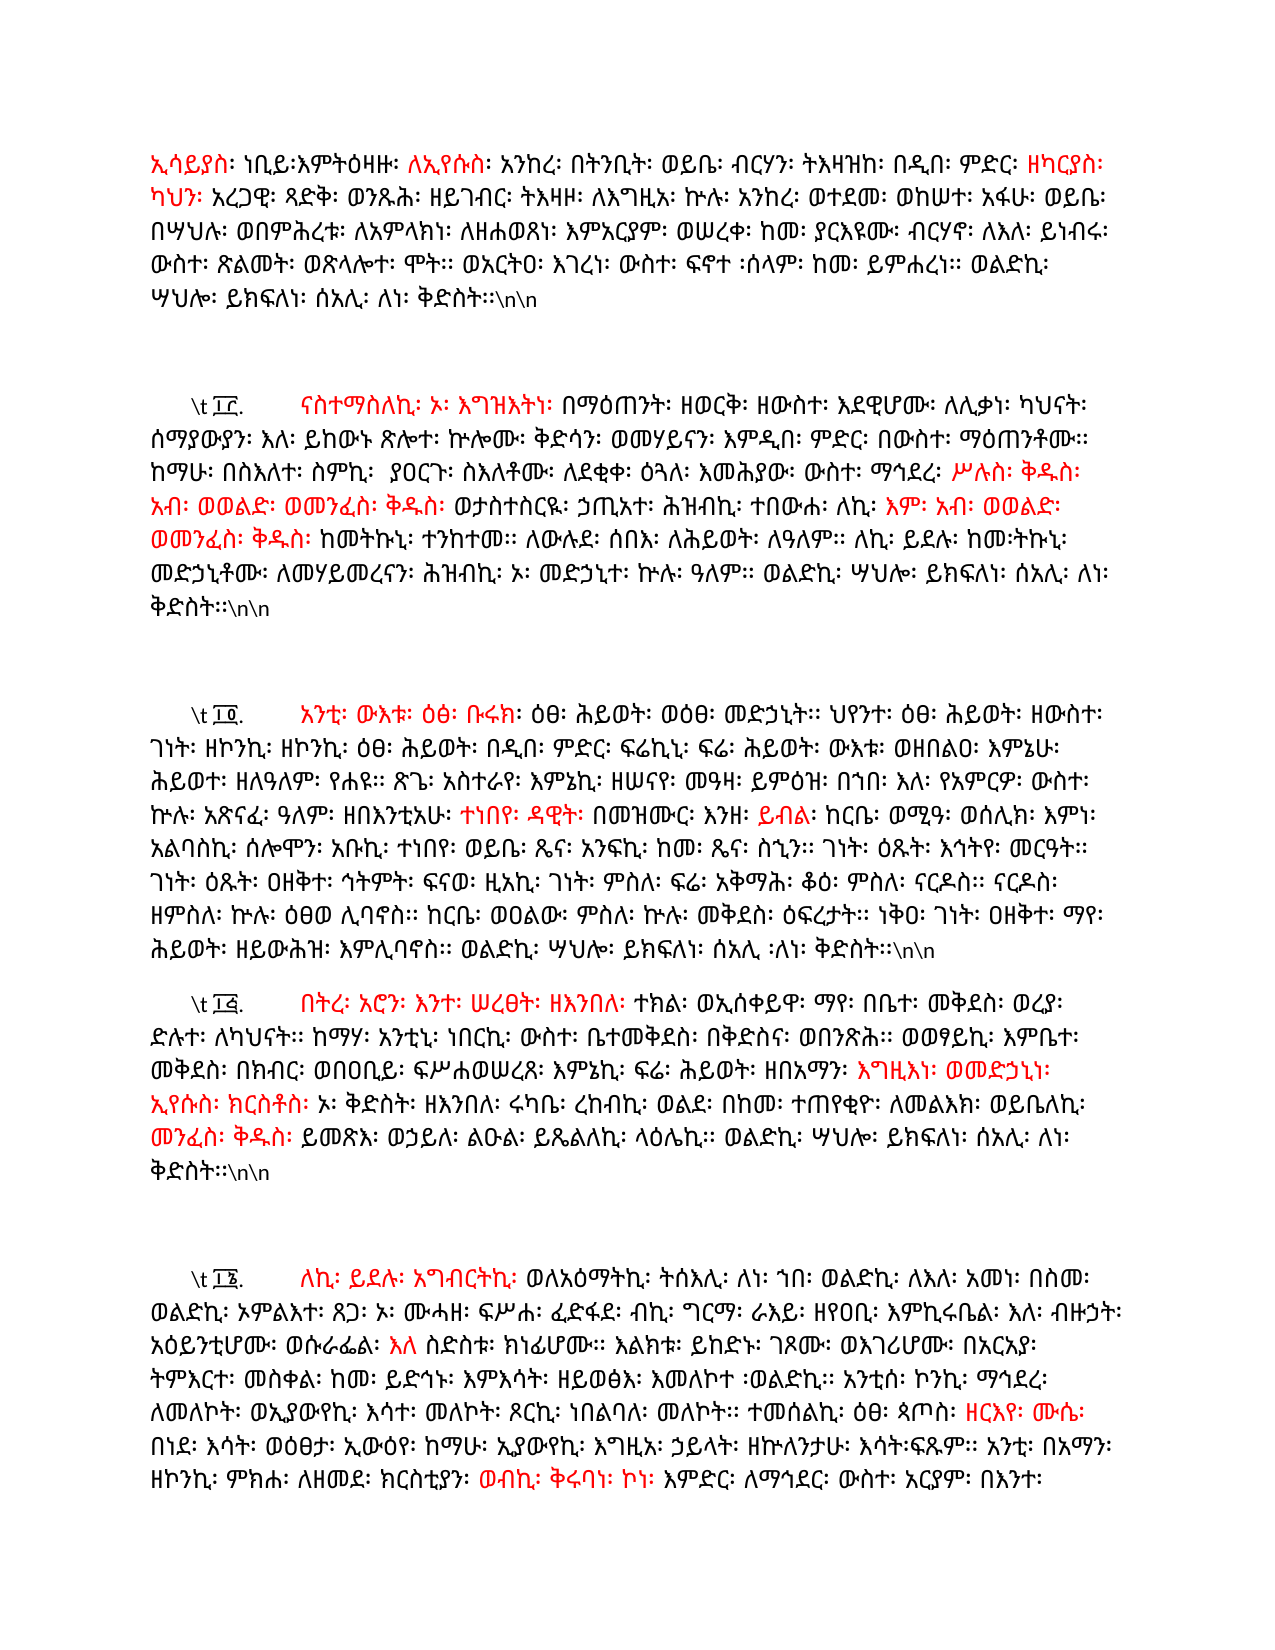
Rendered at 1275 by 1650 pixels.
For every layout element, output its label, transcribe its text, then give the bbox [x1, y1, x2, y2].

text \t፲፬. አንቲ፡ ውእቱ፡ ዕፅ፡ ቡሩክ፡ ዕፀ፡ ሕይወት፡ ወዕፀ፡ መድኃኒት፡፡ ህየንተ፡ ዕፀ፡ ሕይወት፡ ዘውስተ፡ ገነት፡ ዘኮንኪ፡ ዘኮንኪ፡ ዕፀ፡ ሕይወት፡ በዲበ፡ ምድር፡ ፍሬኪኒ፡ ፍሬ፡ ሕይወት፡ ውእቱ፡ ወዘበልዐ፡ እምኔሁ፡ ሕይወተ፡ ዘለዓለም፡ የሐዩ፡፡ ጽጌ፡ አስተራየ፡ እምኔኪ፡ ዘሠናየ፡ መዓዛ፡ ይምዕዝ፡ በኀበ፡ እለ፡ የአምርዎ፡ ውስተ፡ ኵሉ፡ አጽናፈ፡ ዓለም፡ ዘበእንቲአሁ፡ ተነበየ፡ ዳዊት፡ በመዝሙር፡ እንዘ፡ ይብል፡ ከርቤ፡ ወሚዓ፡ ወሰሊክ፡ እምነ፡ አልባስኪ፡ ሰሎሞን፡ አቡኪ፡ ተነበየ፡ ወይቤ፡ ጼና፡ አንፍኪ፡ ከመ፡ ጼና፡ ስኂን፡፡ ገነት፡ ዕጹት፡ እኅትየ፡ መርዓት፡፡ ገነት፡ ዕጹት፡ ዐዘቅተ፡ ኅትምት፡ ፍናወ፡ ዚአኪ፡ ገነት፡ ምስለ፡ ፍሬ፡ አቅማሕ፡ ቆዕ፡ ምስለ፡ ናርዶስ፡፡ ናርዶስ፡ ዘምስለ፡ ኵሉ፡ ዕፀወ ሊባኖስ፡፡ ከርቤ፡ ወዐልው፡ ምስለ፡ ኵሉ፡ መቅደስ፡ ዕፍረታት፡፡ ነቅዐ፡ ገነት፡ ዐዘቅተ፡ ማየ፡ ሕይወት፡ ዘይውሕዝ፡ እምሊባኖስ፡፡ ወልድኪ፡ ሣህሎ፡ ይክፍለነ፡ ሰአሊ ፡ለነ፡ ቅድስት፡፡\n\n [150, 700, 1125, 964]
text \t፲፭. በትረ፡ አሮን፡ እንተ፡ ሠረፀት፡ ዘእንበለ፡ ተክል፡ ወኢሰቀይዋ፡ ማየ፡ በቤተ፡ መቅደስ፡ ወረያ፡ ድሉተ፡ ለካህናት፡፡ ከማሃ፡ አንቲኒ፡ ነበርኪ፡ ውስተ፡ ቤተመቅደስ፡ በቅድስና፡ ወበንጽሕ፡፡ ወወፃይኪ፡ እምቤተ፡ መቅደስ፡ በክብር፡ ወበዐቢይ፡ ፍሥሐወሠረጸ፡ እምኔኪ፡ ፍሬ፡ ሕይወት፡ ዘበአማን፡ እግዚእነ፡ ወመድኃኒነ፡ ኢየሱስ፡ ክርስቶስ፡ ኦ፡ ቅድስት፡ ዘእንበለ፡ ሩካቤ፡ ረከብኪ፡ ወልደ፡ በከመ፡ ተጠየቂዮ፡ ለመልእክ፡ ወይቤለኪ፡ መንፈስ፡ ቅዱስ፡ ይመጽእ፡ ወኃይለ፡ ልዑል፡ ይጼልለኪ፡ ላዕሌኪ፡፡ ወልድኪ፡ ሣህሎ፡ ይክፍለነ፡ ሰአሊ፡ ለነ፡ ቅድስት፡፡\n\n [150, 989, 1125, 1186]
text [150, 150, 1125, 313]
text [150, 1264, 1125, 1495]
text \t፲፫. ናስተማስለኪ፡ ኦ፡ እግዝእትነ፡ በማዕጠንት፡ ዘወርቅ፡ ዘውስተ፡ እደዊሆሙ፡ ለሊቃነ፡ ካህናት፡ ሰማያውያን፡ እለ፡ ይከውኑ ጽሎተ፡ ኵሎሙ፡ ቅድሳን፡ ወመሃይናን፡ እምዲበ፡ ምድር፡ በውስተ፡ ማዕጠንቶሙ፡፡ ከማሁ፡ በስእለተ፡ ስምኪ፡ ያዐርጉ፡ ስእለቶሙ፡ ለደቂቀ፡ ዕጓለ፡ እመሕያው፡ ውስተ፡ ማኅደረ፡ ሥሉስ፡ ቅዱስ፡ አብ፡ ወወልድ፡ ወመንፈስ፡ ቅዱስ፡ ወታስተስርዪ፡ ኃጢአተ፡ ሕዝብኪ፡ ተበውሐ፡ ለኪ፡ እም፡ አብ፡ ወወልድ፡ ወመንፈስ፡ ቅዱስ፡ ከመትኩኒ፡ ተንከተመ፡፡ ለውሉደ፡ ሰበእ፡ ለሕይወት፡ ለዓለም፡፡ ለኪ፡ ይደሉ፡ ከመ፡ትኩኒ፡ መድኃኒቶሙ፡ ለመሃይመረናን፡ ሕዝብኪ፡ ኦ፡ መድኃኒተ፡ ኵሉ፡ ዓለም፡፡ ወልድኪ፡ ሣህሎ፡ ይክፍለነ፡ ሰአሊ፡ ለነ፡ ቅድስት፡፡\n\n [150, 392, 1125, 622]
